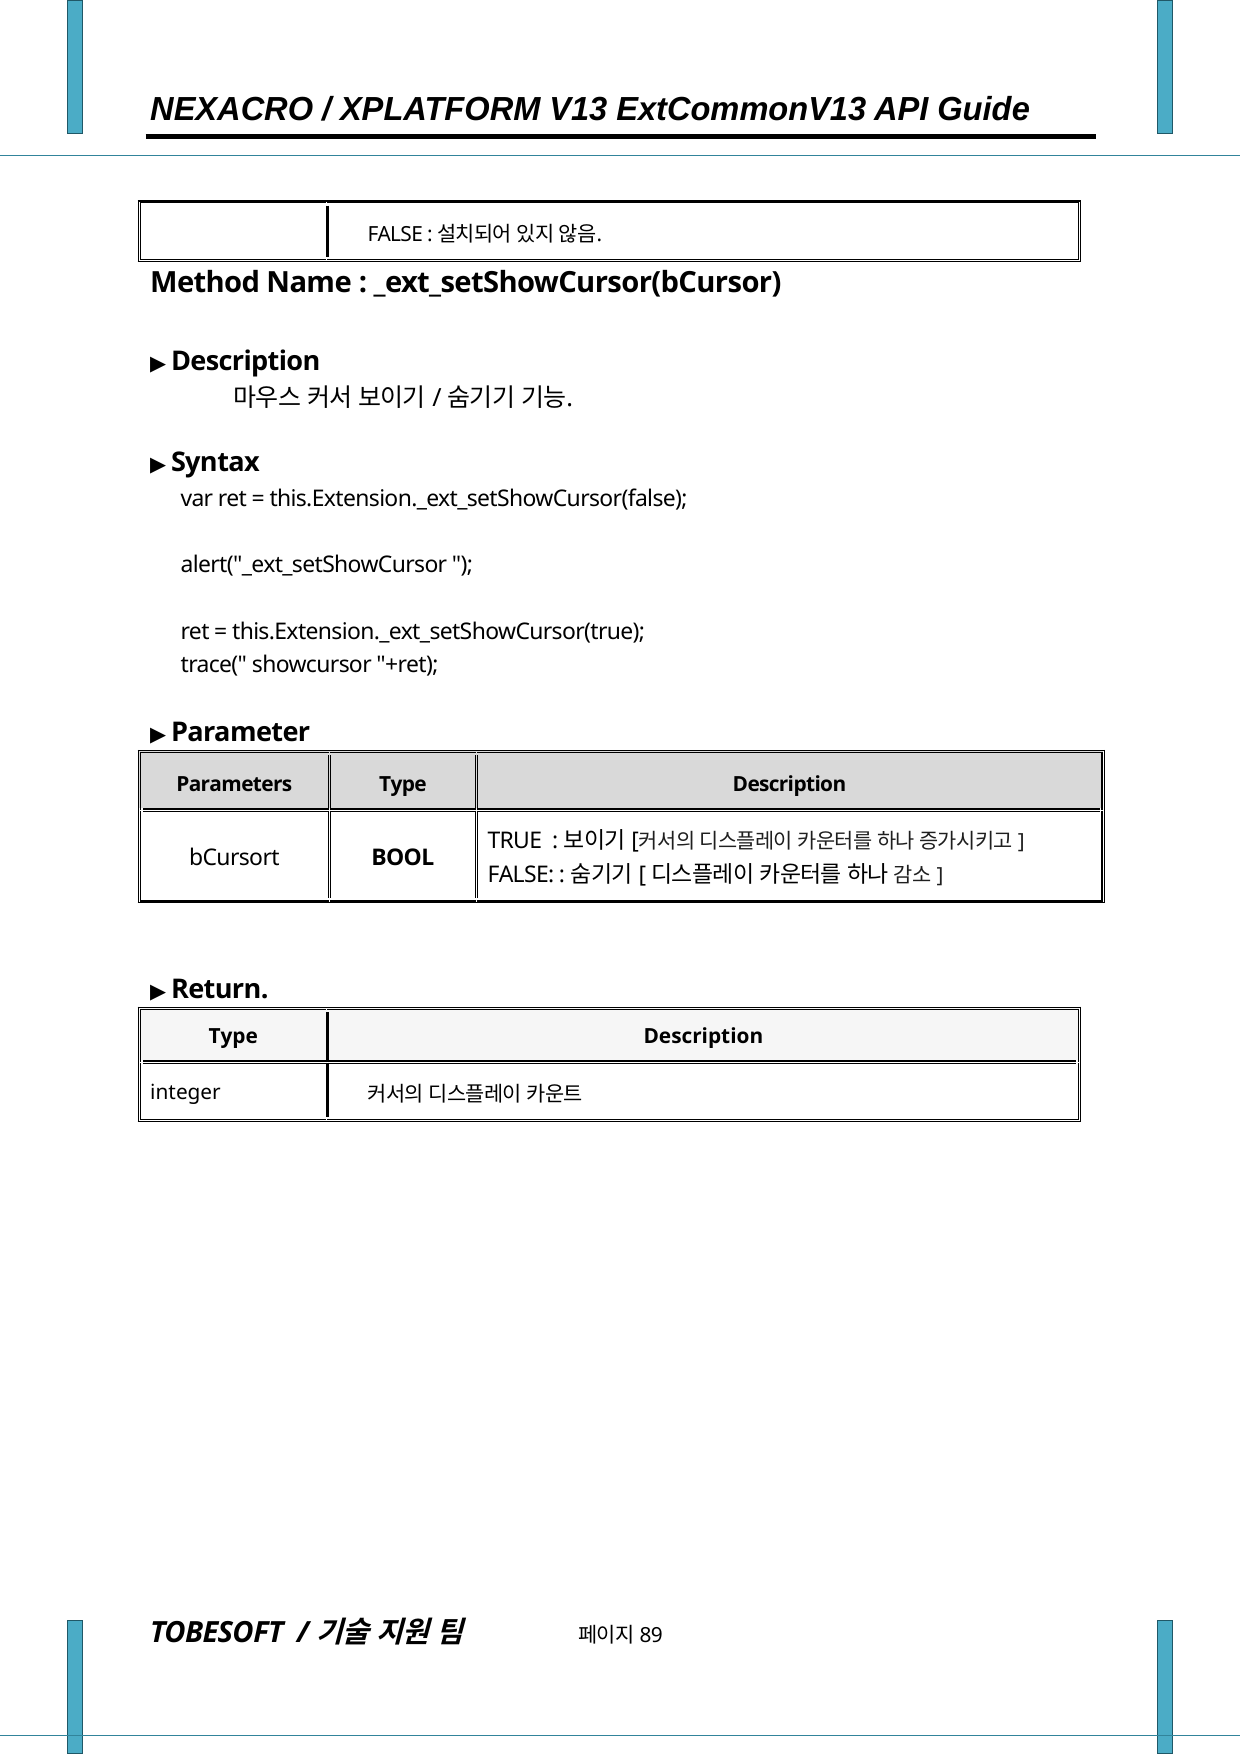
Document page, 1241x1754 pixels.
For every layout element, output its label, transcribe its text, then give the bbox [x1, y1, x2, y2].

text Method Name : _ext_setShowCursor(bCursor) [150, 262, 1090, 301]
table_cell BOOL [141, 202, 327, 258]
table_header Type [139, 1008, 327, 1060]
text var ret = this.Extension._ext_setShowCursor(false); [169, 479, 1090, 513]
table_header Parameters [141, 753, 330, 808]
table_header Type [330, 753, 476, 808]
table_header Description [327, 1010, 1078, 1060]
text ret = this.Extension._ext_setShowCursor(true); [169, 613, 1090, 646]
text trace(" showcursor "+ret); [169, 646, 1090, 679]
text ▶ Description [150, 341, 1090, 378]
text 마우스 커서 보이기 / 숨기기 기능. [150, 378, 1090, 414]
table_header Description [476, 753, 1101, 808]
table_cell 커서의 디스플레이 카운트 [327, 1060, 1078, 1119]
text ▶ Syntax [150, 443, 1090, 479]
table_cell TRUE : 보이기 [커서의 디스플레이 카운터를 하나 증가시키고 ] FALSE: : 숨기기 [ 디스플레이 카운터를 하나 감소 ] [476, 808, 1102, 900]
table_cell integer [141, 1060, 327, 1119]
text alert("_ext_setShowCursor "); [169, 546, 1090, 579]
table_cell BOOL [330, 812, 476, 900]
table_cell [327, 203, 1078, 258]
text ▶ Return. [150, 970, 1090, 1007]
text ▶ Parameter [150, 713, 1090, 750]
table_cell bCursort [141, 808, 330, 900]
